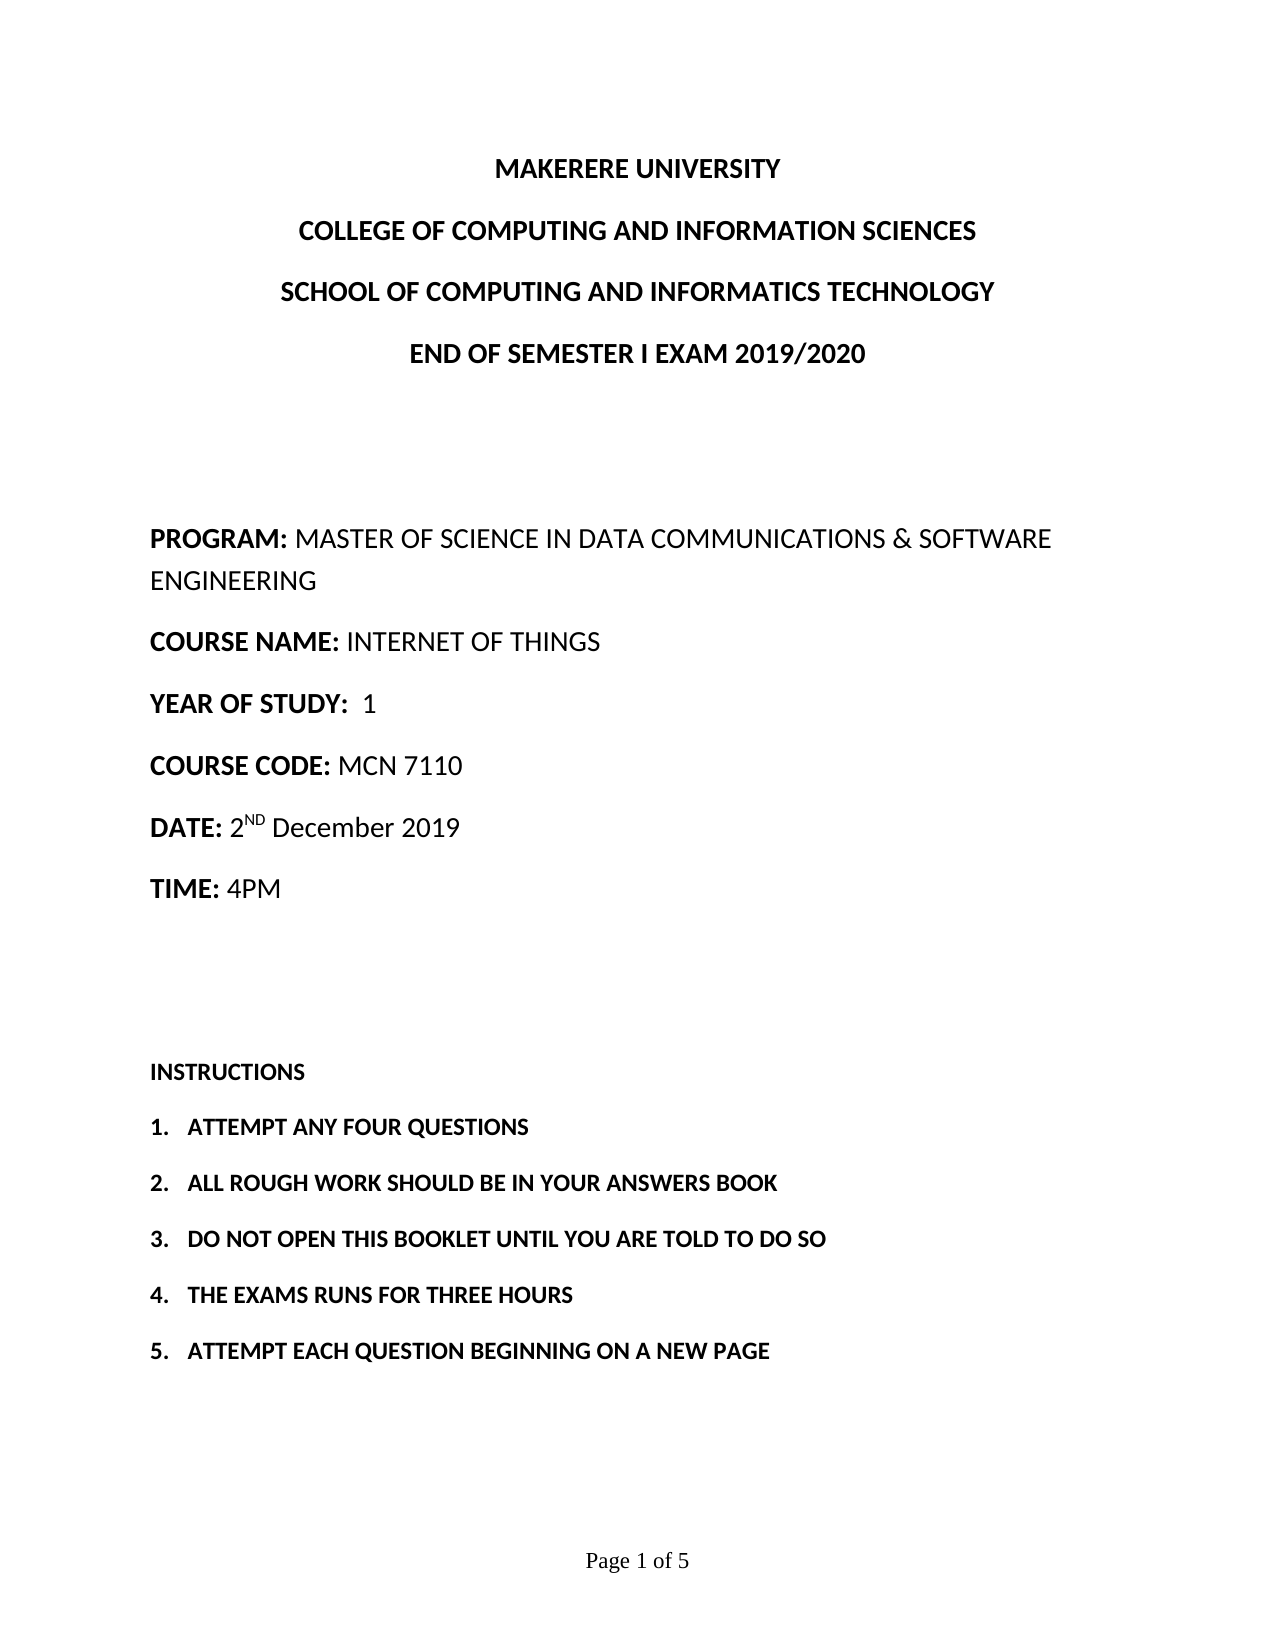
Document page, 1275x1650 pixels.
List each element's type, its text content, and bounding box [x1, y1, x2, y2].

text TIME: 4PM [150, 870, 1125, 906]
list DO NOT OPEN THIS BOOKLET UNTIL YOU ARE TOLD TO DO SO [150, 1223, 1125, 1254]
text INSTRUCTIONS [150, 1056, 1125, 1086]
text DATE: 2ND December 2019 [150, 809, 1125, 844]
text YEAR OF STUDY: 1 [150, 685, 1125, 721]
list ATTEMPT ANY FOUR QUESTIONS [150, 1112, 1125, 1142]
list THE EXAMS RUNS FOR THREE HOURS [150, 1279, 1125, 1309]
list ATTEMPT EACH QUESTION BEGINNING ON A NEW PAGE [150, 1335, 1125, 1365]
text COURSE NAME: INTERNET OF THINGS [150, 623, 1125, 659]
text Makerere University [150, 150, 1125, 186]
text End of Semester I exam 2019/2020 [150, 335, 1125, 371]
list ALL ROUGH WORK SHOULD BE IN YOUR ANSWERS BOOK [150, 1167, 1125, 1198]
text School of Computing and Informatics technology [150, 273, 1125, 309]
text College of Computing and Information Sciences [150, 212, 1125, 247]
text PROGRAM: MASTER OF SCIENCE IN DATA COMMUNICATIONS & software engineering [150, 521, 1125, 597]
text COURSE CODE: MCN 7110 [150, 747, 1125, 782]
